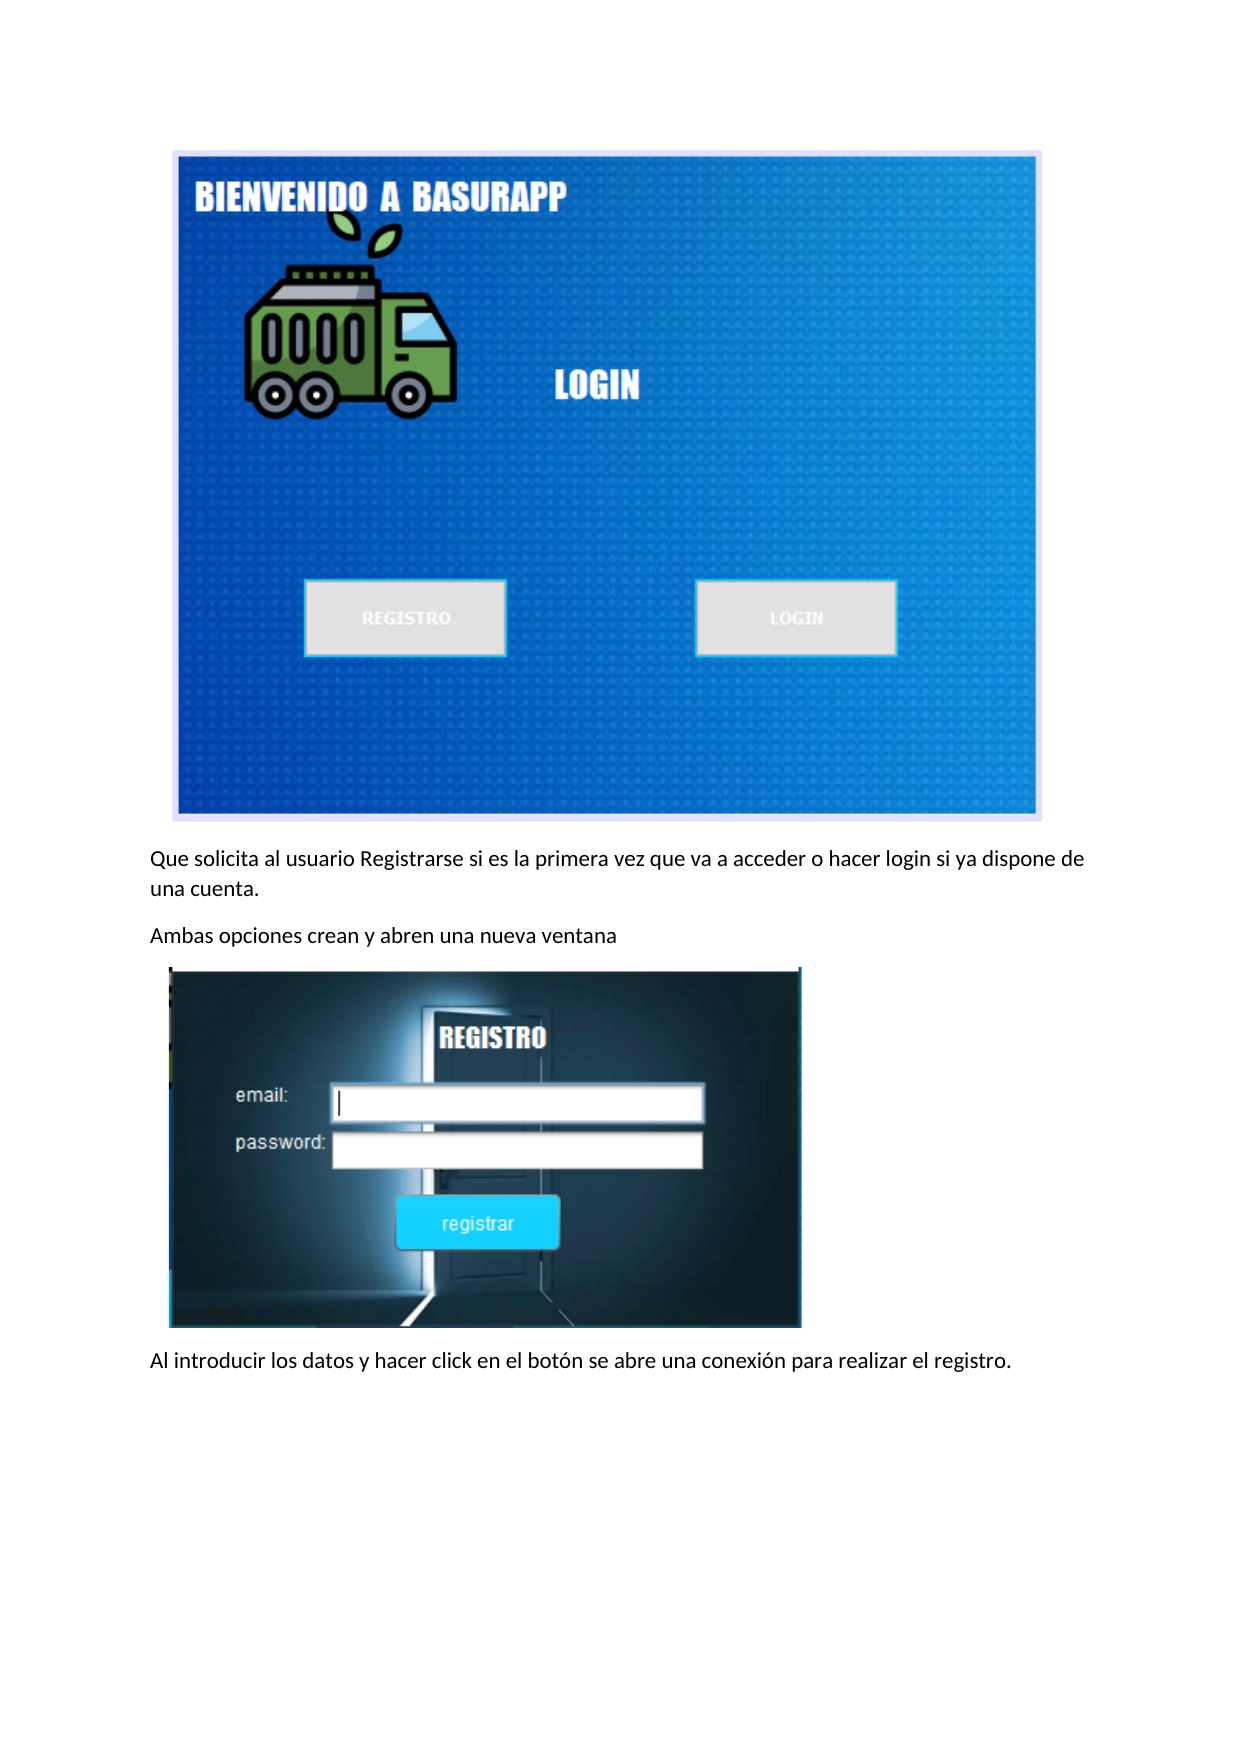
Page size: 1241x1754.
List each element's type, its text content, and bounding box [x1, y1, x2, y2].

text Ambas opciones crean y abren una nueva ventana [150, 921, 1090, 949]
text Al introducir los datos y hacer click en el botón se abre una conexión para realizar el registro. [150, 1346, 1090, 1374]
text Que solicita al usuario Registrarse si es la primera vez que va a acceder o hacer login si ya dispone de una cuenta. [150, 844, 1090, 902]
